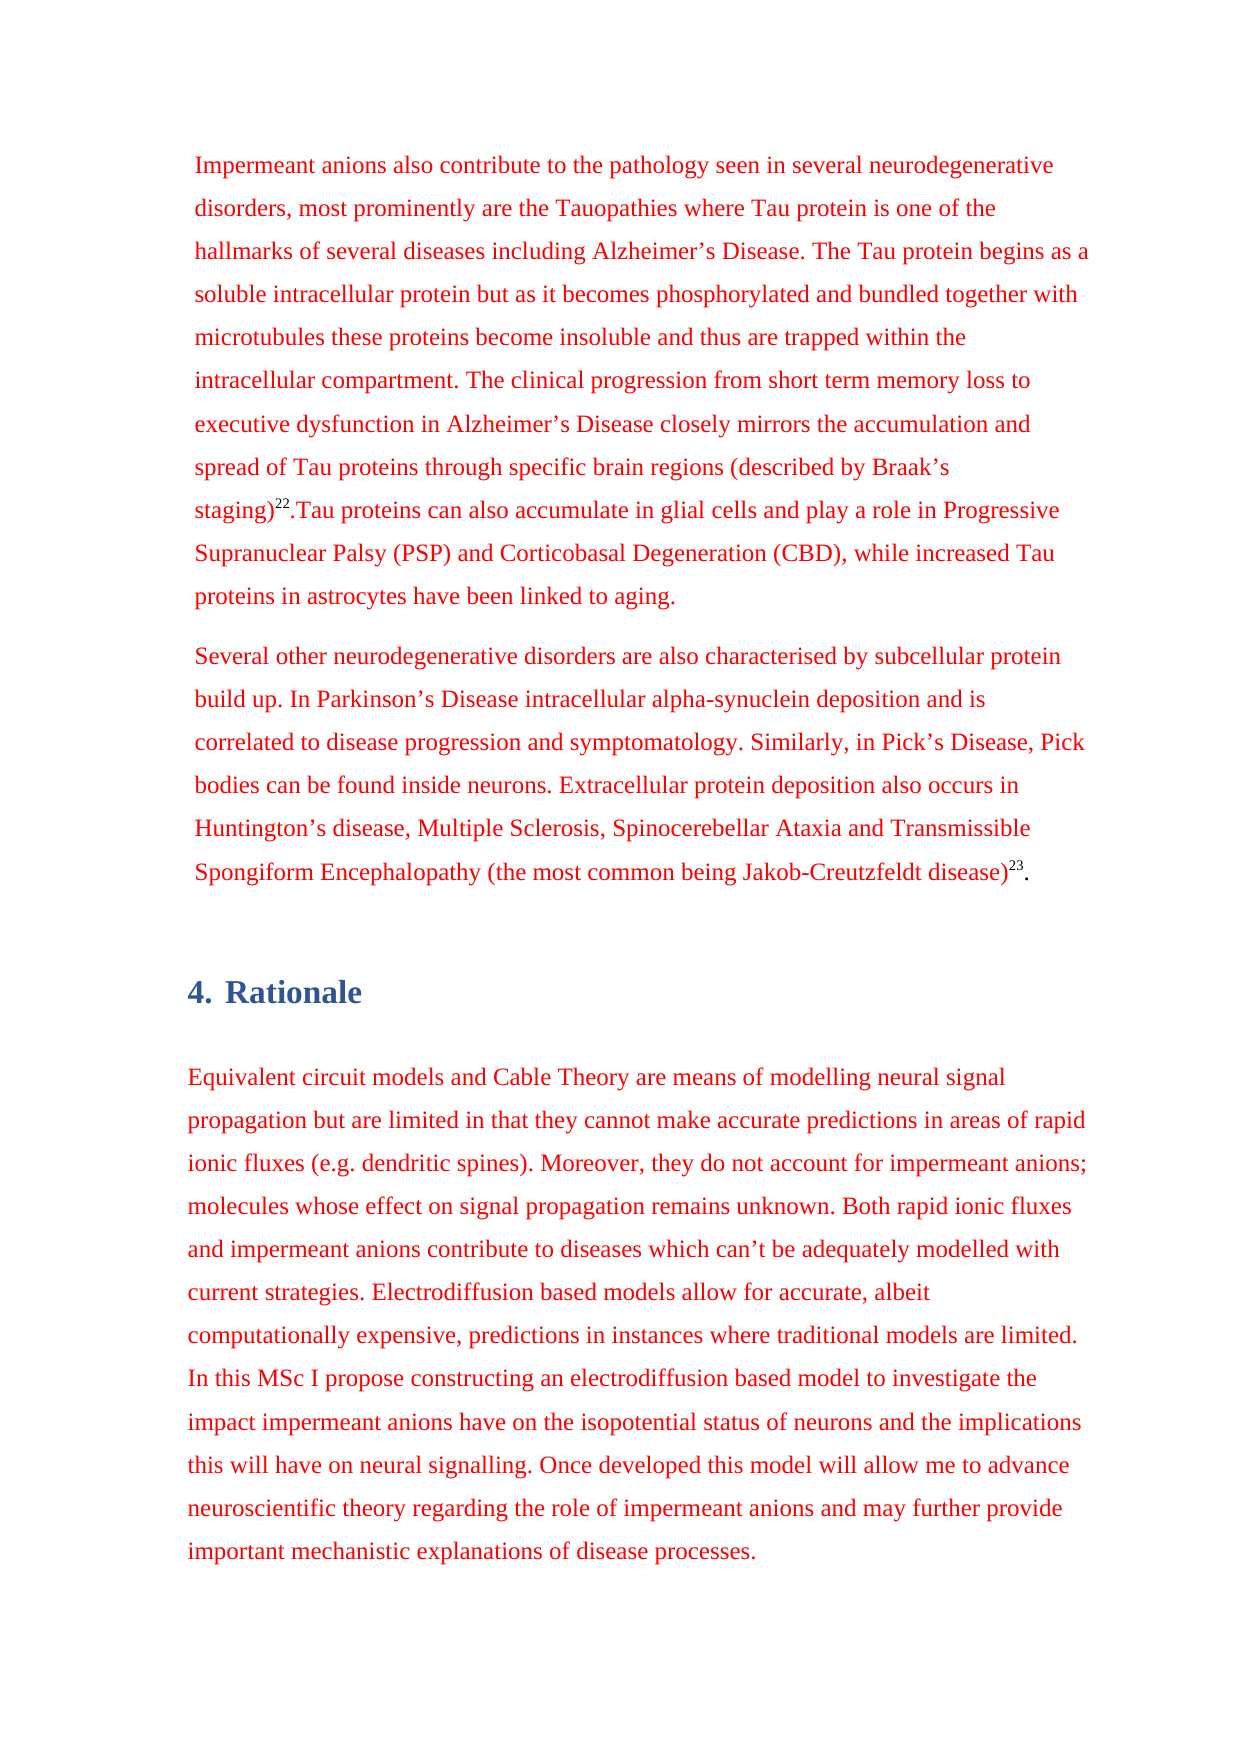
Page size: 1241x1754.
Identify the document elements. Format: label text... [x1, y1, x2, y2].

text Impermeant anions also contribute to the pathology seen in several neurodegenerative disorders, most prominently are the Tauopathies where Tau protein is one of the hallmarks of several diseases including Alzheimer’s Disease. The Tau protein begins as a soluble intracellular protein but as it becomes phosphorylated and bundled together with microtubules these proteins become insoluble and thus are trapped within the intracellular compartment. The clinical progression from short term memory loss to executive dysfunction in Alzheimer’s Disease closely mirrors the accumulation and spread of Tau proteins through specific brain regions (described by Braak’s staging).Tau proteins can also accumulate in glial cells and play a role in Progressive Supranuclear Palsy (PSP) and Corticobasal Degeneration (CBD), while increased Tau proteins in astrocytes have been linked to aging. [194, 150, 1090, 610]
subtitle Rationale [187, 972, 1090, 1011]
text Equivalent circuit models and Cable Theory are means of modelling neural signal propagation but are limited in that they cannot make accurate predictions in areas of rapid ionic fluxes (e.g. dendritic spines). Moreover, they do not account for impermeant anions; molecules whose effect on signal propagation remains unknown. Both rapid ionic fluxes and impermeant anions contribute to diseases which can’t be adequately modelled with current strategies. Electrodiffusion based models allow for accurate, albeit computationally expensive, predictions in instances where traditional models are limited. In this MSc I propose constructing an electrodiffusion based model to investigate the impact impermeant anions have on the isopotential status of neurons and the implications this will have on neural signalling. Once developed this model will allow me to advance neuroscientific theory regarding the role of impermeant anions and may further provide important mechanistic explanations of disease processes. [187, 1062, 1090, 1565]
text Several other neurodegenerative disorders are also characterised by subcellular protein build up. In Parkinson’s Disease intracellular alpha-synuclein deposition and is correlated to disease progression and symptomatology. Similarly, in Pick’s Disease, Pick bodies can be found inside neurons. Extracellular protein deposition also occurs in Huntington’s disease, Multiple Sclerosis, Spinocerebellar Ataxia and Transmissible Spongiform Encephalopathy (the most common being Jakob-Creutzfeldt disease). [194, 641, 1090, 885]
